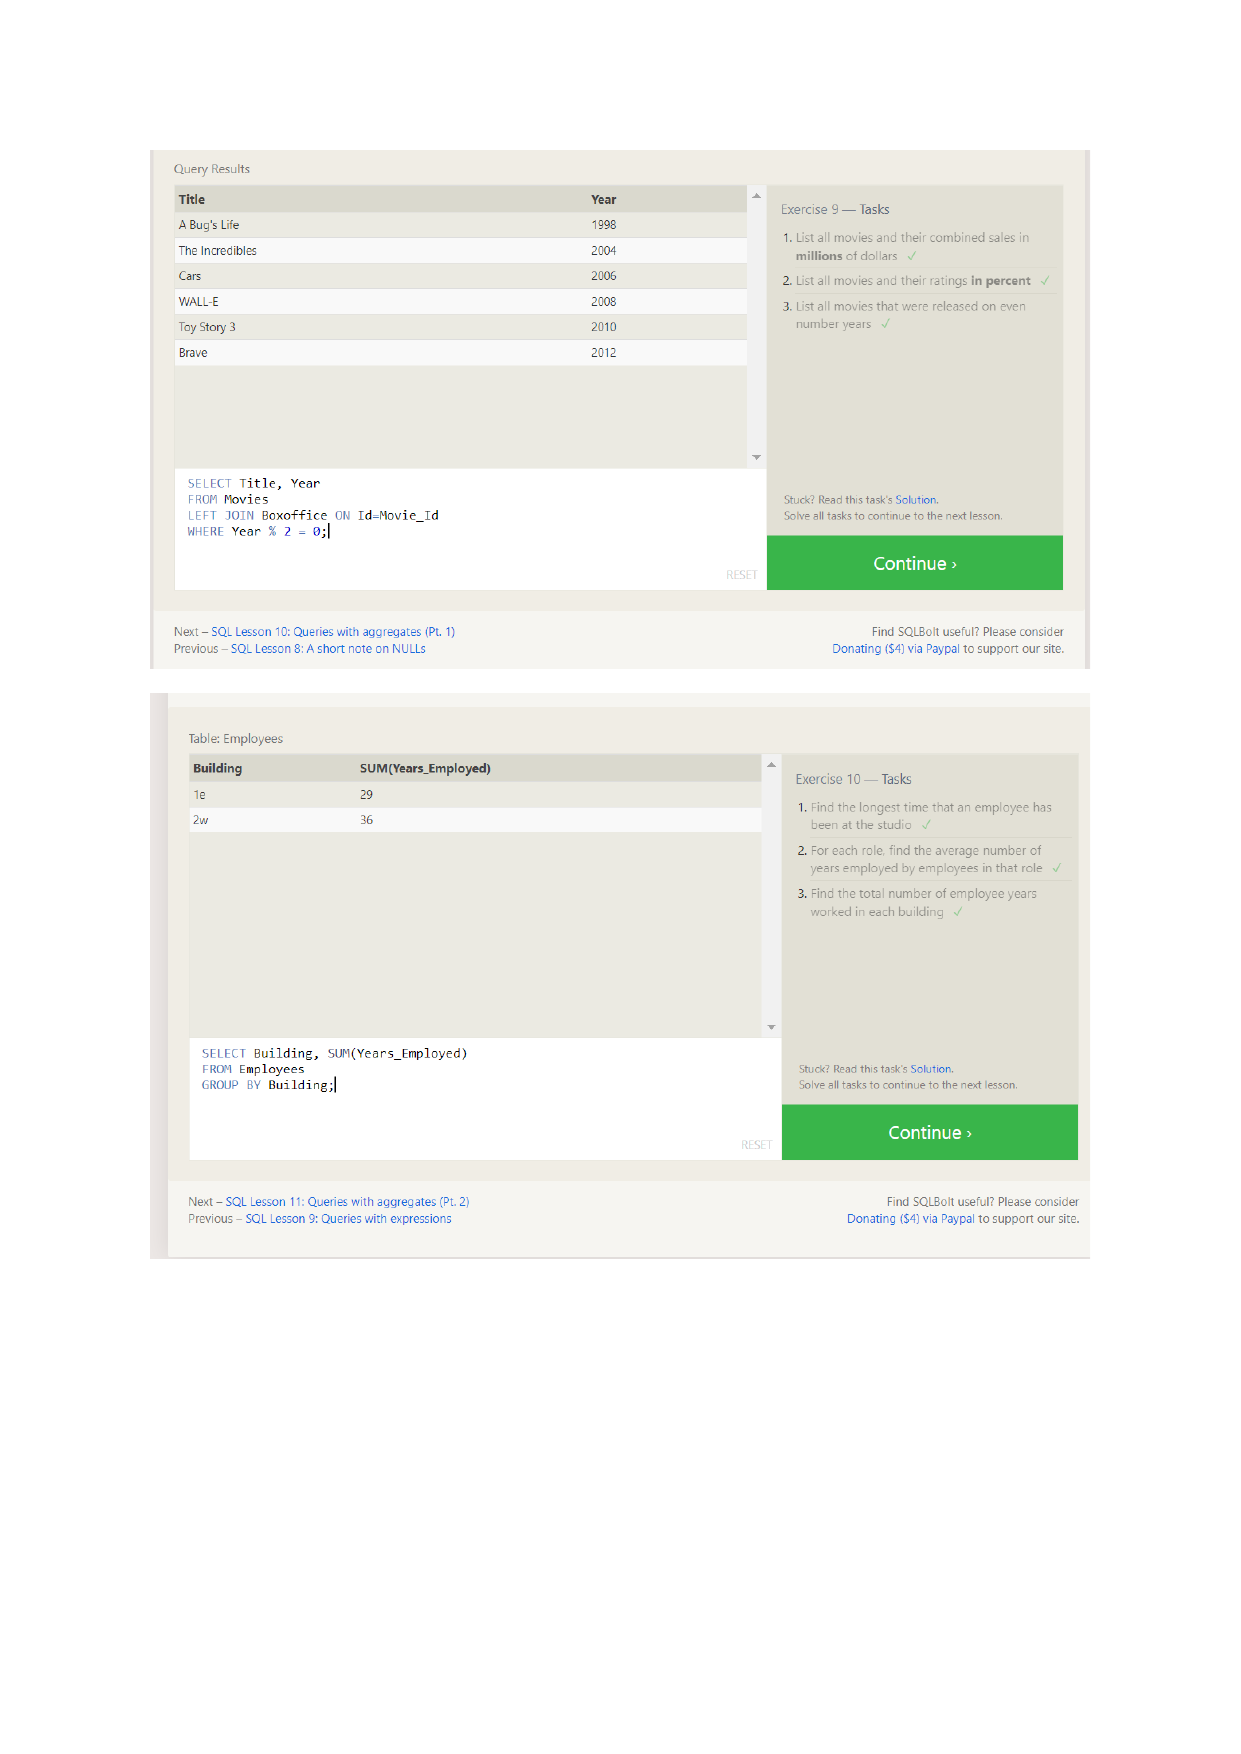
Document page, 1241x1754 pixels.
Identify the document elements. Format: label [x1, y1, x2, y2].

picture [150, 693, 1091, 1259]
picture [150, 150, 1091, 669]
